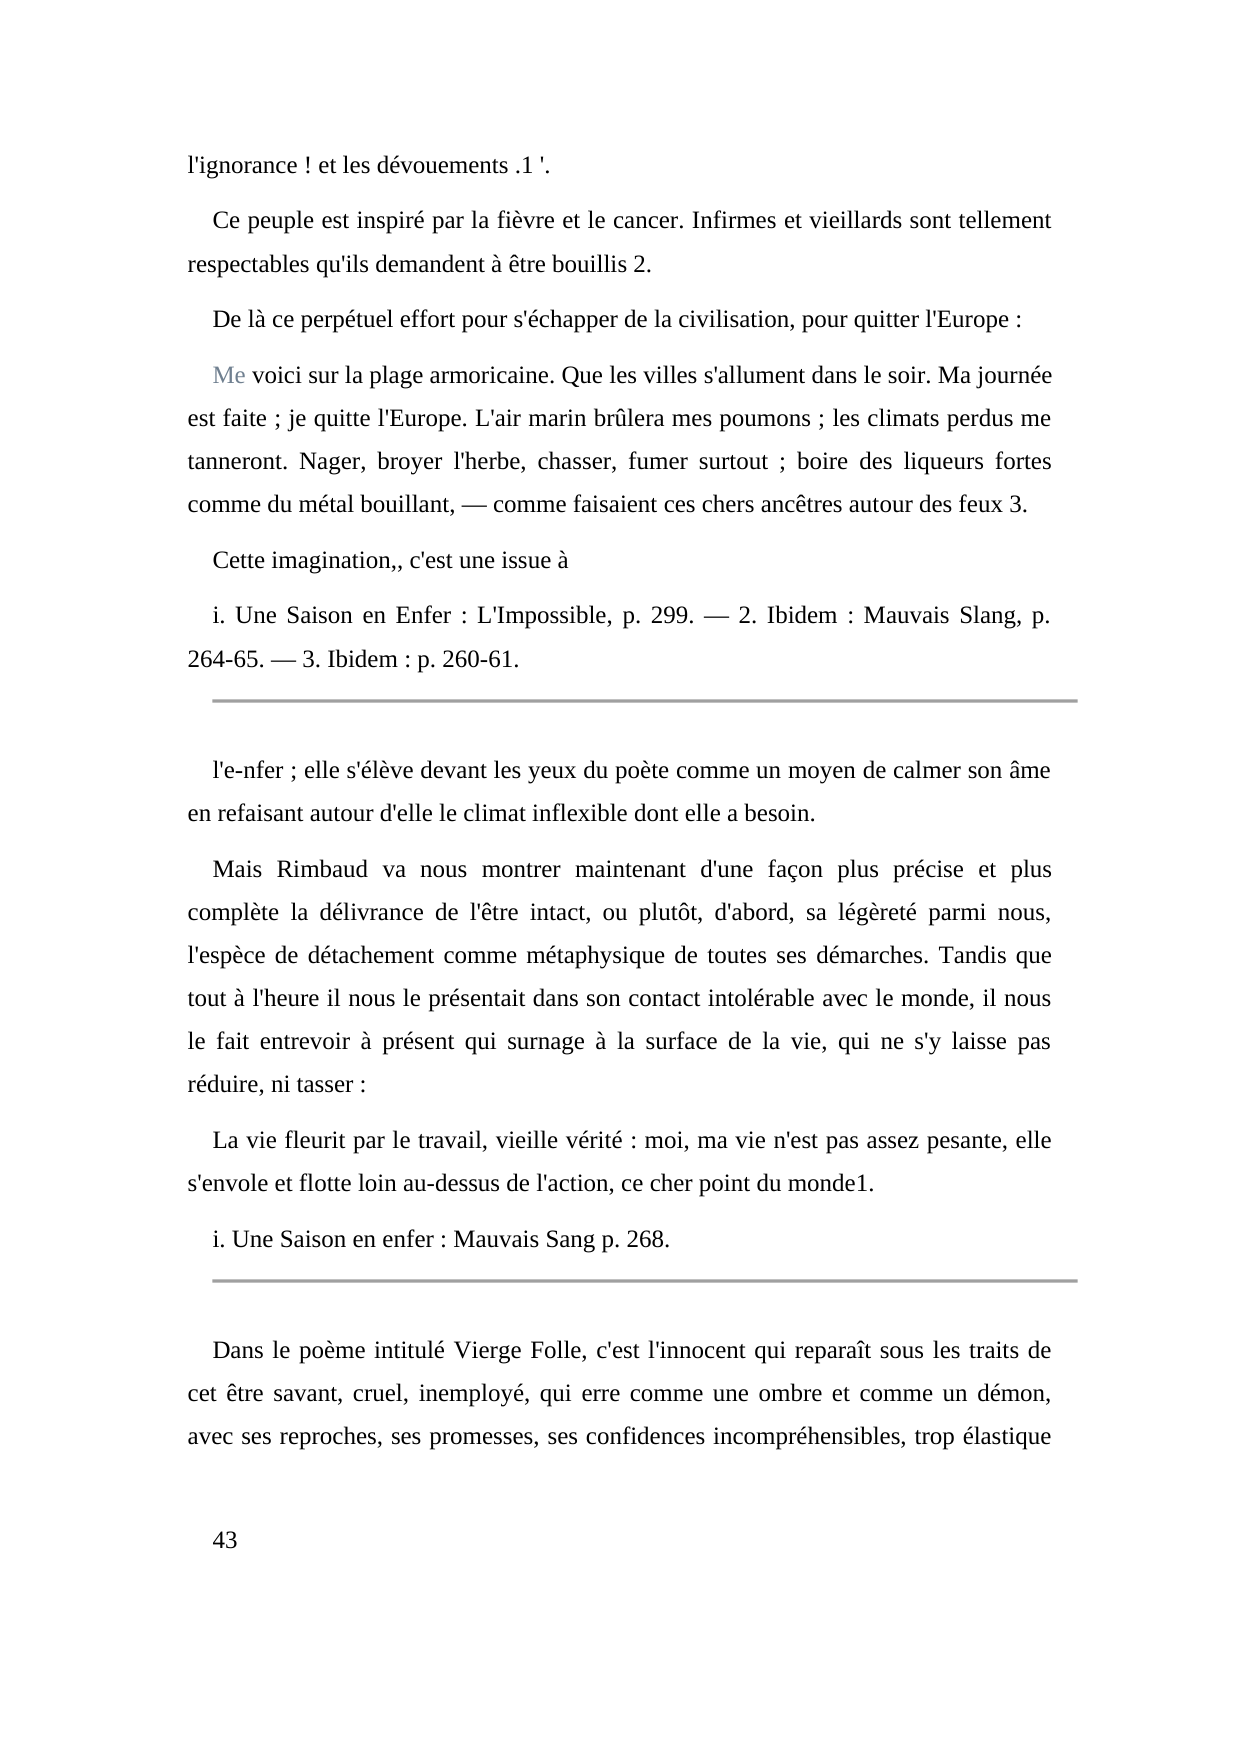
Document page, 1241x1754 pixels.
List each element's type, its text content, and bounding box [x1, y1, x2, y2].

text l'e-nfer ; elle s'élève devant les yeux du poète comme un moyen de calmer son âme en refaisant autour d'elle le climat inflexible dont elle a besoin. [187, 755, 1053, 827]
text Me voici sur la plage armoricaine. Que les villes s'allument dans le soir. Ma journée est faite ; je quitte l'Europe. L'air marin brûlera mes poumons ; les climats perdus me tanneront. Nager, broyer l'herbe, chasser, fumer surtout ; boire des liqueurs fortes comme du métal bouillant, — comme faisaient ces chers ancêtres autour des feux 3. [187, 360, 1053, 518]
text De là ce perpétuel effort pour s'échapper de la civilisation, pour quitter l'Europe : [187, 304, 1053, 333]
text La vie fleurit par le travail, vieille vérité : moi, ma vie n'est pas assez pesante, elle s'envole et flotte loin au-dessus de l'action, ce cher point du monde1. [187, 1125, 1053, 1197]
text i. Une Saison en Enfer : L'Impossible, p. 299. — 2. Ibidem : Mauvais Slang, p. 264-65. — 3. Ibidem : p. 260-61. [187, 601, 1053, 672]
text Ce peuple est inspiré par la fièvre et le cancer. Infirmes et vieillards sont tellement respectables qu'ils demandent à être bouillis 2. [187, 206, 1053, 277]
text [187, 1335, 1053, 1450]
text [187, 150, 1053, 179]
text Mais Rimbaud va nous montrer maintenant d'une façon plus précise et plus complète la délivrance de l'être intact, ou plutôt, d'abord, sa légèreté parmi nous, l'espèce de détachement comme métaphysique de toutes ses démarches. Tandis que tout à l'heure il nous le présentait dans son contact intolérable avec le monde, il nous le fait entrevoir à présent qui surnage à la surface de la vie, qui ne s'y laisse pas réduire, ni tasser : [187, 854, 1053, 1098]
text i. Une Saison en enfer : Mauvais Sang p. 268. [187, 1224, 1053, 1252]
text Cette imagination,, c'est une issue à [187, 545, 1053, 574]
